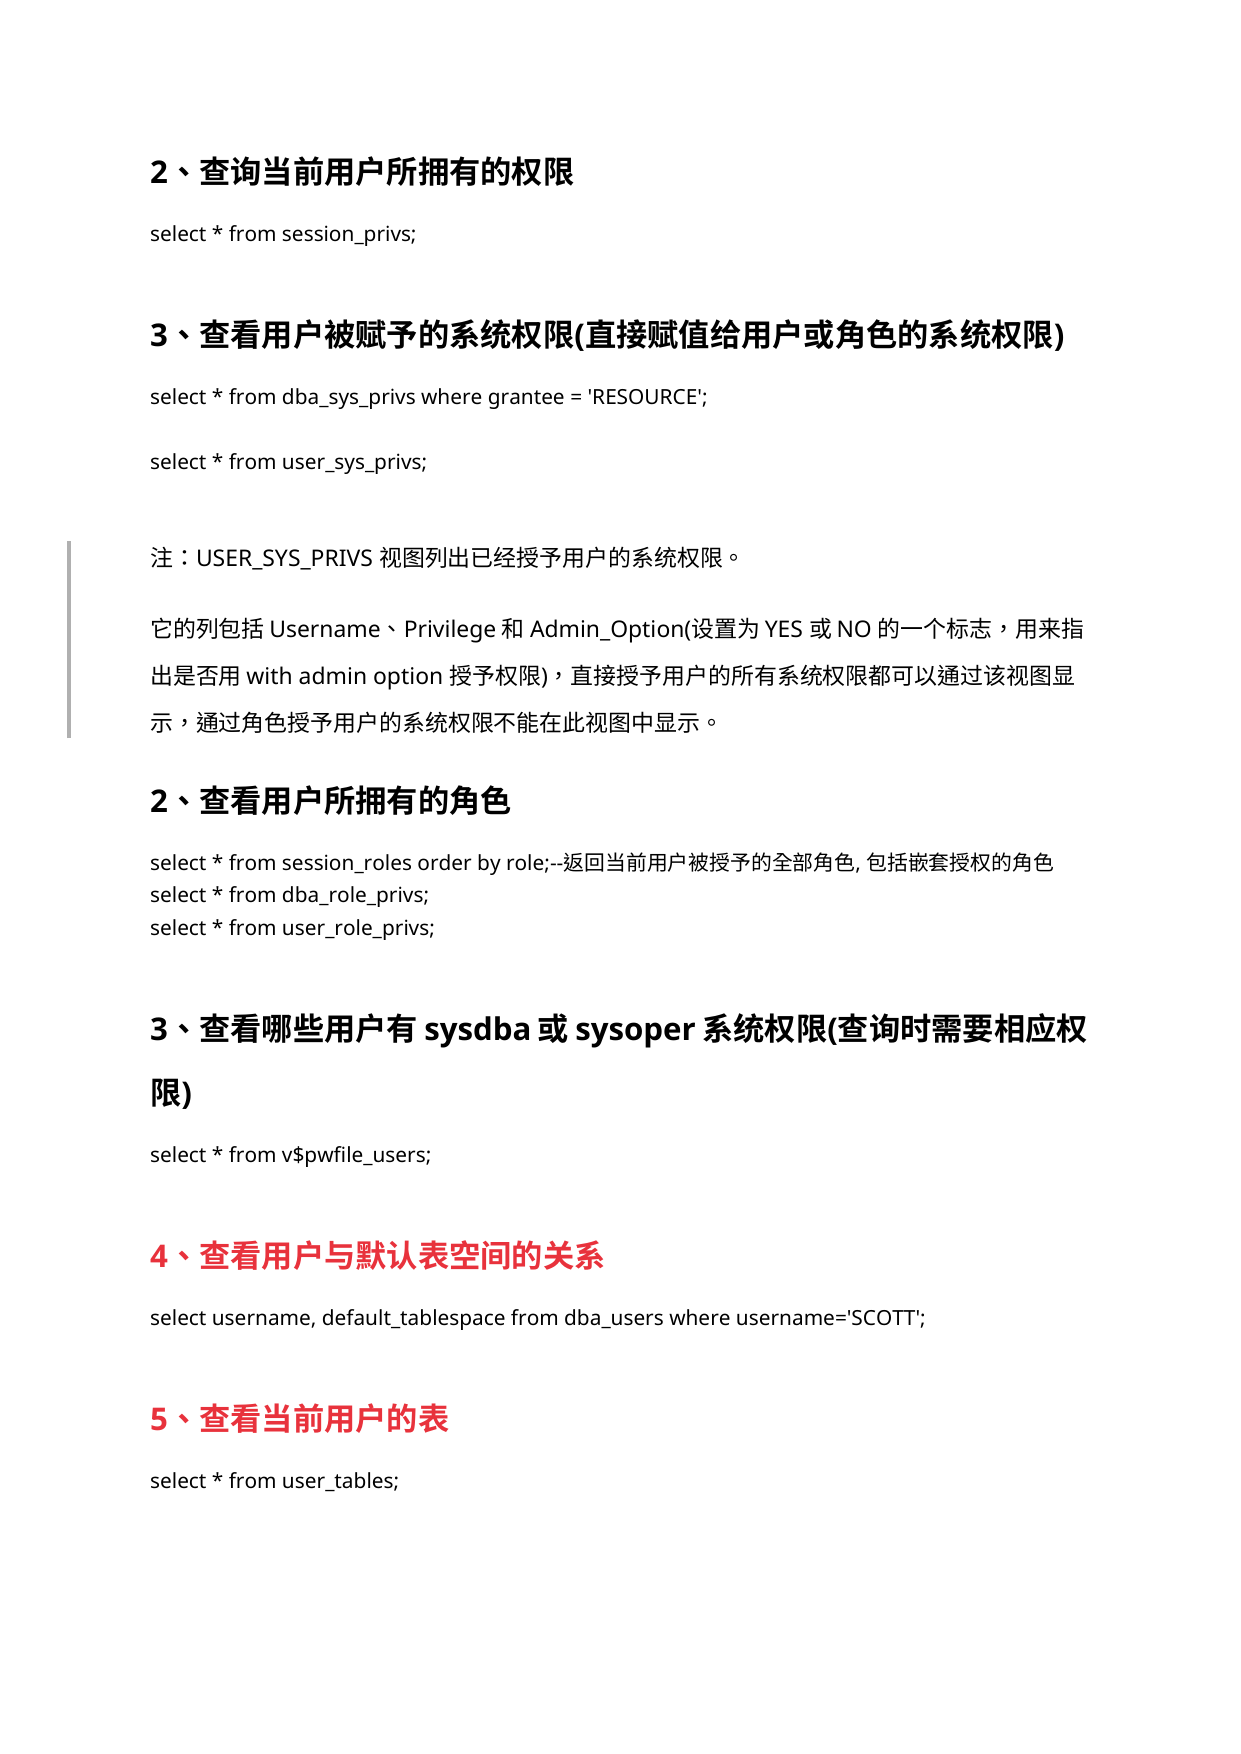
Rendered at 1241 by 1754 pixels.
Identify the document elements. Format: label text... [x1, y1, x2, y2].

subtitle 3、查看哪些用户有sysdba或sysoper系统权限(查询时需要相应权限) [150, 1007, 1090, 1114]
subtitle 2、查询当前用户所拥有的权限 [150, 150, 1090, 193]
subtitle 2、查看用户所拥有的角色 [150, 779, 1090, 822]
subtitle 5、查看当前用户的表 [150, 1397, 1090, 1440]
text 它的列包括Username、Privilege和 Admin_Option(设置为YES 或NO 的一个标志，用来指出是否用with admin option 授予权限)，直接授予用户的所有系统权限都可以通过该视图显示，通过角色授予用户的系统权限不能在此视图中显示。 [71, 613, 1090, 738]
subtitle 4、查看用户与默认表空间的关系 [150, 1234, 1090, 1277]
text 注：USER_SYS_PRIVS 视图列出已经授予用户的系统权限。 [71, 541, 1090, 573]
subtitle 3、查看用户被赋予的系统权限(直接赋值给用户或角色的系统权限) [150, 313, 1090, 356]
